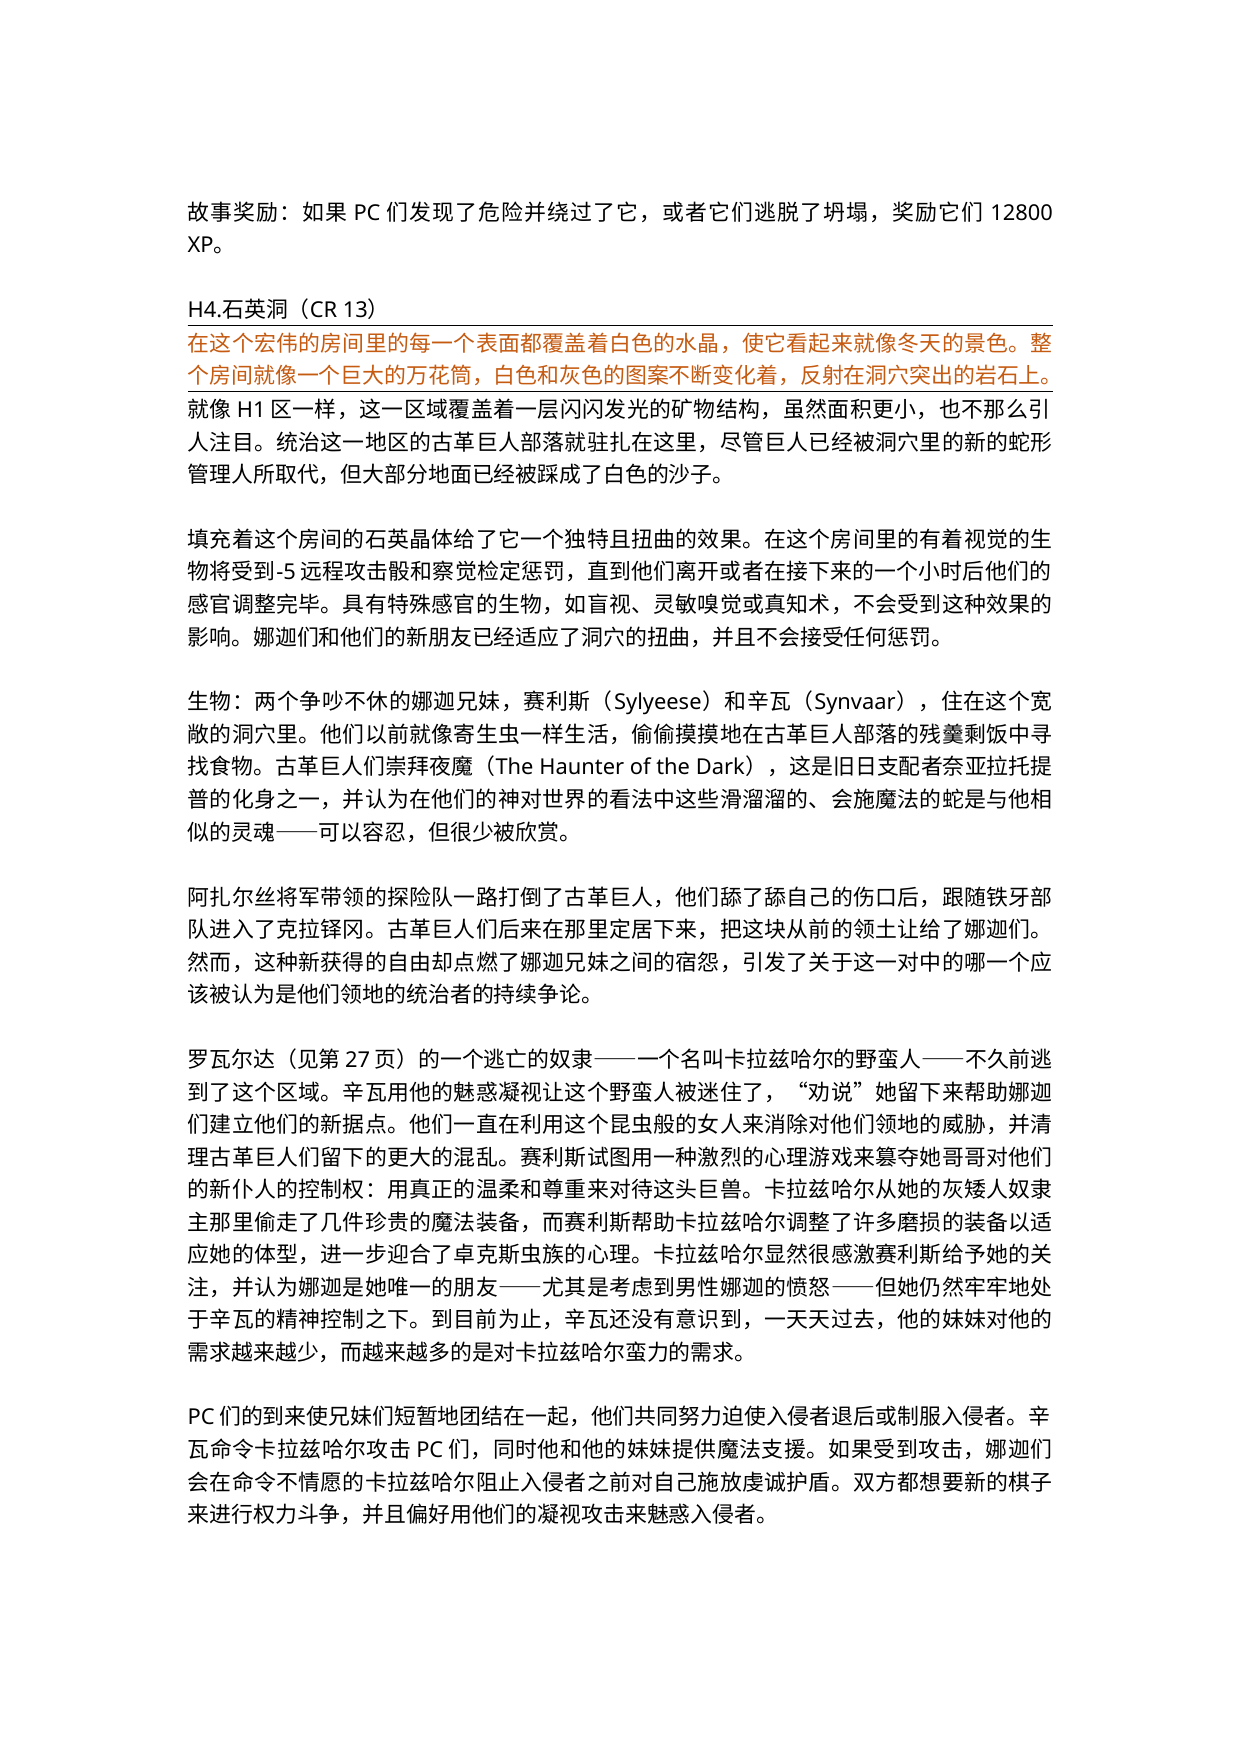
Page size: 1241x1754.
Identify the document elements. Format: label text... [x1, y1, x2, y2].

text 在这个宏伟的房间里的每一个表面都覆盖着白色的水晶，使它看起来就像冬天的景色。整个房间就像一个巨大的万花筒，白色和灰色的图案不断变化着，反射在洞穴突出的岩石上。 [187, 326, 1053, 392]
text 填充着这个房间的石英晶体给了它一个独特且扭曲的效果。在这个房间里的有着视觉的生物将受到-5远程攻击骰和察觉检定惩罚，直到他们离开或者在接下来的一个小时后他们的感官调整完毕。具有特殊感官的生物，如盲视、灵敏嗅觉或真知术，不会受到这种效果的影响。娜迦们和他们的新朋友已经适应了洞穴的扭曲，并且不会接受任何惩罚。 [187, 522, 1053, 652]
text PC们的到来使兄妹们短暂地团结在一起，他们共同努力迫使入侵者退后或制服入侵者。辛瓦命令卡拉兹哈尔攻击PC们，同时他和他的妹妹提供魔法支援。如果受到攻击，娜迦们会在命令不情愿的卡拉兹哈尔阻止入侵者之前对自己施放虔诚护盾。双方都想要新的棋子来进行权力斗争，并且偏好用他们的凝视攻击来魅惑入侵者。 [187, 1399, 1053, 1529]
text 罗瓦尔达（见第27页）的一个逃亡的奴隶——一个名叫卡拉兹哈尔的野蛮人——不久前逃到了这个区域。辛瓦用他的魅惑凝视让这个野蛮人被迷住了，“劝说”她留下来帮助娜迦们建立他们的新据点。他们一直在利用这个昆虫般的女人来消除对他们领地的威胁，并清理古革巨人们留下的更大的混乱。赛利斯试图用一种激烈的心理游戏来篡夺她哥哥对他们的新仆人的控制权：用真正的温柔和尊重来对待这头巨兽。卡拉兹哈尔从她的灰矮人奴隶主那里偷走了几件珍贵的魔法装备，而赛利斯帮助卡拉兹哈尔调整了许多磨损的装备以适应她的体型，进一步迎合了卓克斯虫族的心理。卡拉兹哈尔显然很感激赛利斯给予她的关注，并认为娜迦是她唯一的朋友——尤其是考虑到男性娜迦的愤怒——但她仍然牢牢地处于辛瓦的精神控制之下。到目前为止，辛瓦还没有意识到，一天天过去，他的妹妹对他的需求越来越少，而越来越多的是对卡拉兹哈尔蛮力的需求。 [187, 1042, 1053, 1367]
text 生物：两个争吵不休的娜迦兄妹，赛利斯（Sylyeese）和辛瓦（Synvaar），住在这个宽敞的洞穴里。他们以前就像寄生虫一样生活，偷偷摸摸地在古革巨人部落的残羹剩饭中寻找食物。古革巨人们崇拜夜魔（The Haunter of the Dark），这是旧日支配者奈亚拉托提普的化身之一，并认为在他们的神对世界的看法中这些滑溜溜的、会施魔法的蛇是与他相似的灵魂——可以容忍，但很少被欣赏。 [187, 684, 1053, 847]
text 就像H1区一样，这一区域覆盖着一层闪闪发光的矿物结构，虽然面积更小，也不那么引人注目。统治这一地区的古革巨人部落就驻扎在这里，尽管巨人已经被洞穴里的新的蛇形管理人所取代，但大部分地面已经被踩成了白色的沙子。 [187, 392, 1053, 489]
text H4.石英洞（CR 13） [187, 292, 1053, 324]
text 阿扎尔丝将军带领的探险队一路打倒了古革巨人，他们舔了舔自己的伤口后，跟随铁牙部队进入了克拉铎冈。古革巨人们后来在那里定居下来，把这块从前的领土让给了娜迦们。然而，这种新获得的自由却点燃了娜迦兄妹之间的宿怨，引发了关于这一对中的哪一个应该被认为是他们领地的统治者的持续争论。 [187, 879, 1053, 1009]
text 故事奖励：如果PC们发现了危险并绕过了它，或者它们逃脱了坍塌，奖励它们12800 XP。 [187, 194, 1053, 259]
